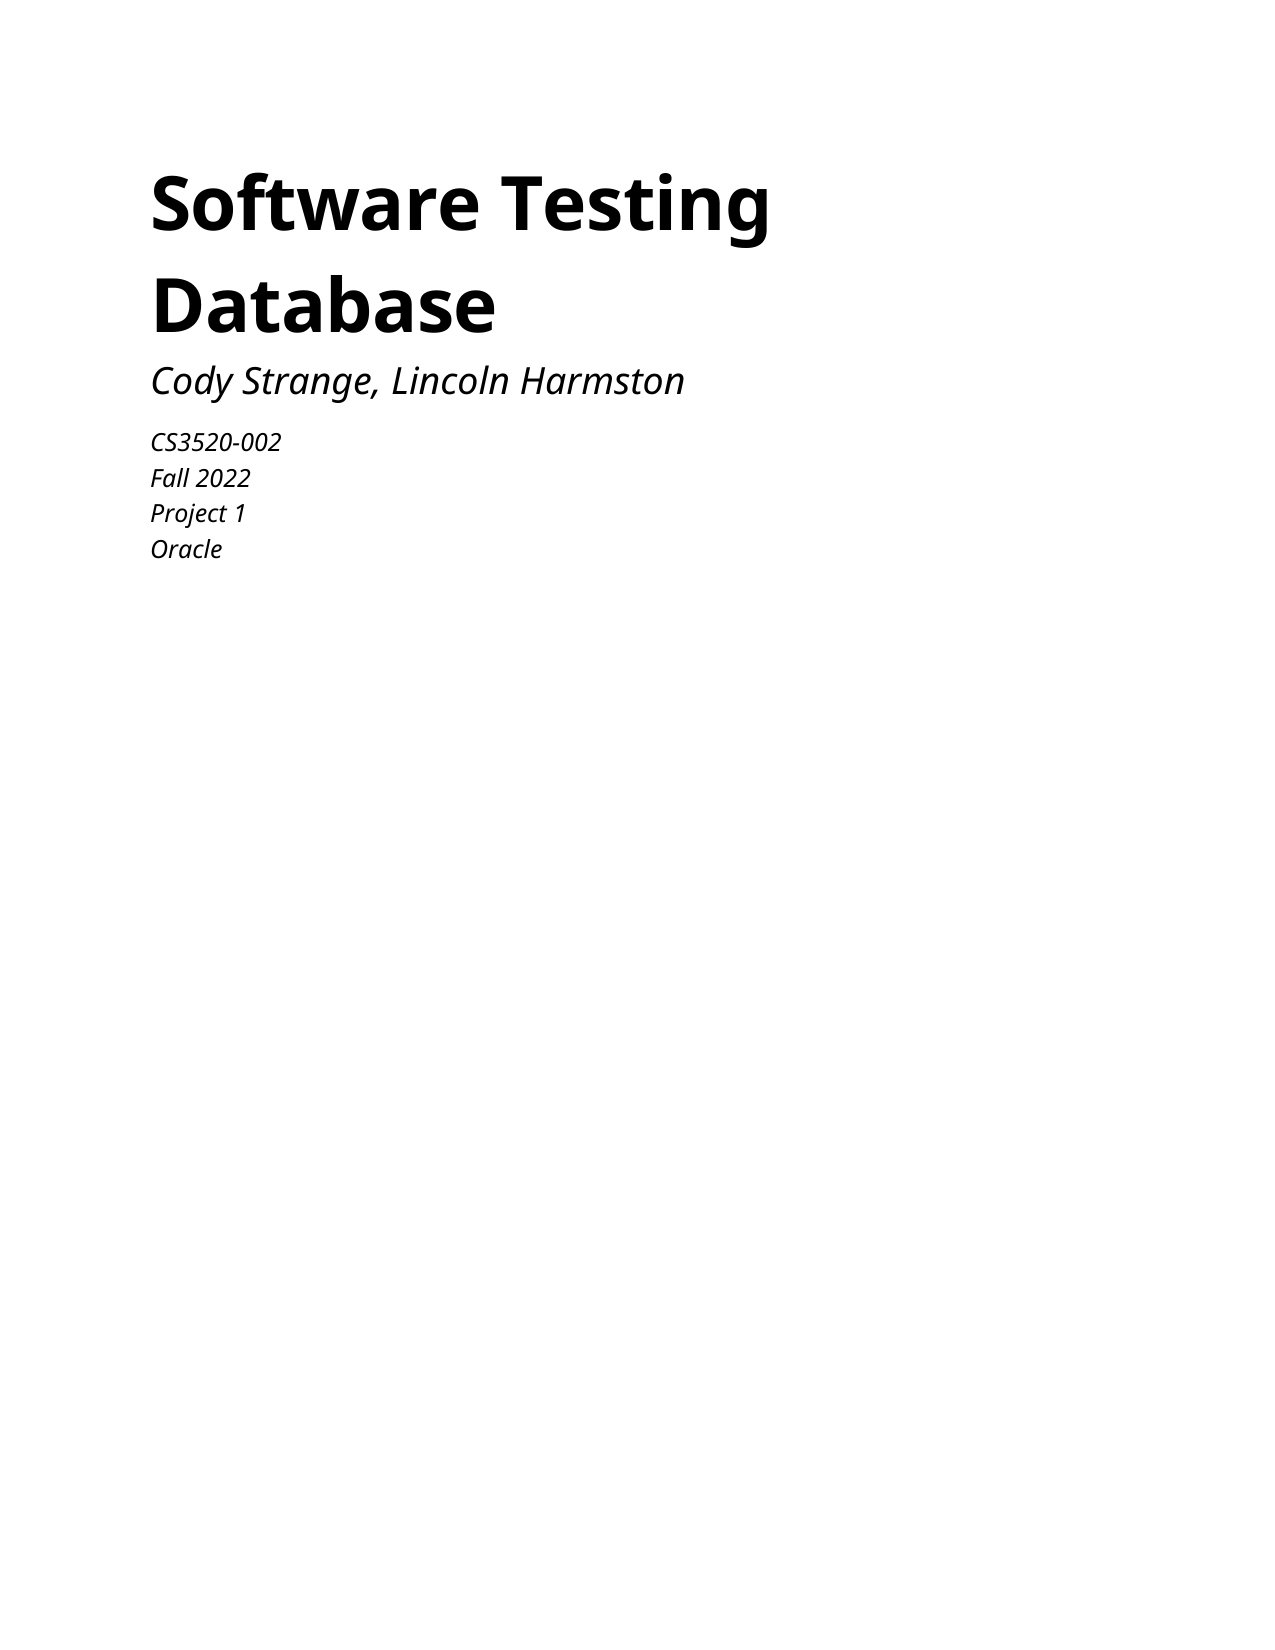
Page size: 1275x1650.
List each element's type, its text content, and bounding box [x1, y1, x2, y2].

title Software Testing Database [150, 150, 1125, 354]
text CS3520-002 [150, 424, 1125, 459]
text Cody Strange, Lincoln Harmston [150, 354, 1125, 405]
text Fall 2022 [150, 460, 1125, 494]
text Project 1 [150, 496, 1125, 530]
text Oracle [150, 532, 1125, 566]
